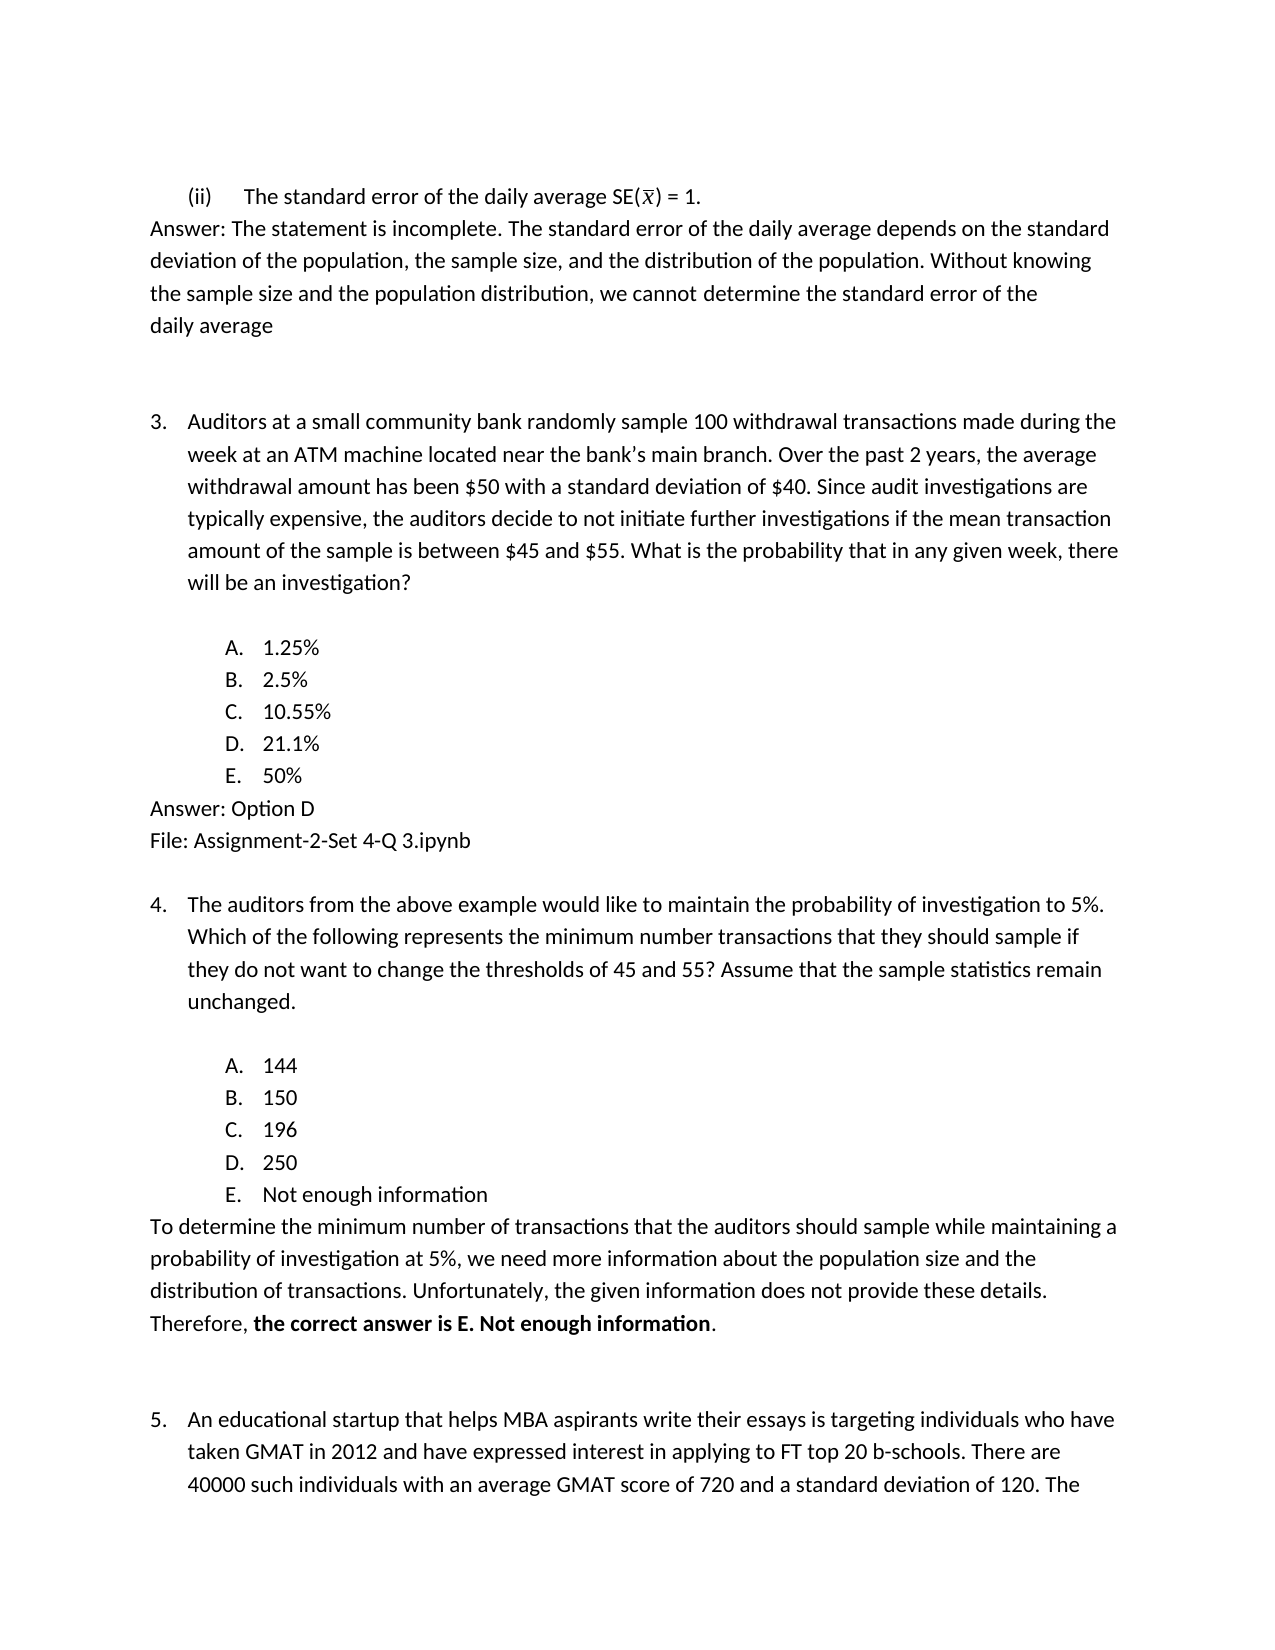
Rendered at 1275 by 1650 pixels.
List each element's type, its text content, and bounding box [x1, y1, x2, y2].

list 250 [225, 1148, 1125, 1176]
list 2.5% [225, 665, 1125, 693]
list The standard error of the daily average SE() = 1. [187, 182, 1125, 210]
list Auditors at a small community bank randomly sample 100 withdrawal transactions made during the week at an ATM machine located near the bank’s main branch. Over the past 2 years, the average withdrawal amount has been $50 with a standard deviation of $40. Since audit investigations are typically expensive, the auditors decide to not initiate further investigations if the mean transaction amount of the sample is between $45 and $55. What is the probability that in any given week, there will be an investigation? [150, 407, 1125, 596]
list 21.1% [225, 729, 1125, 757]
text File: Assignment-2-Set 4-Q 3.ipynb [150, 826, 1125, 854]
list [150, 1405, 1125, 1498]
list 196 [225, 1116, 1125, 1144]
list 50% [225, 762, 1125, 789]
list 150 [225, 1083, 1125, 1111]
list 144 [225, 1051, 1125, 1079]
list The auditors from the above example would like to maintain the probability of investigation to 5%. Which of the following represents the minimum number transactions that they should sample if they do not want to change the thresholds of 45 and 55? Assume that the sample statistics remain unchanged. [150, 890, 1125, 1015]
list 10.55% [225, 697, 1125, 725]
text Answer: The statement is incomplete. The standard error of the daily average depends on the standard deviation of the population, the sample size, and the distribution of the population. Without knowing the sample size and the population distribution, we cannot determine the standard error of the daily average [150, 214, 1125, 339]
text Answer: Option D [150, 794, 1125, 822]
list Not enough information [225, 1180, 1125, 1208]
text To determine the minimum number of transactions that the auditors should sample while maintaining a probability of investigation at 5%, we need more information about the population size and the distribution of transactions. Unfortunately, the given information does not provide these details. Therefore, the correct answer is E. Not enough information. [150, 1212, 1125, 1337]
list 1.25% [225, 633, 1125, 661]
